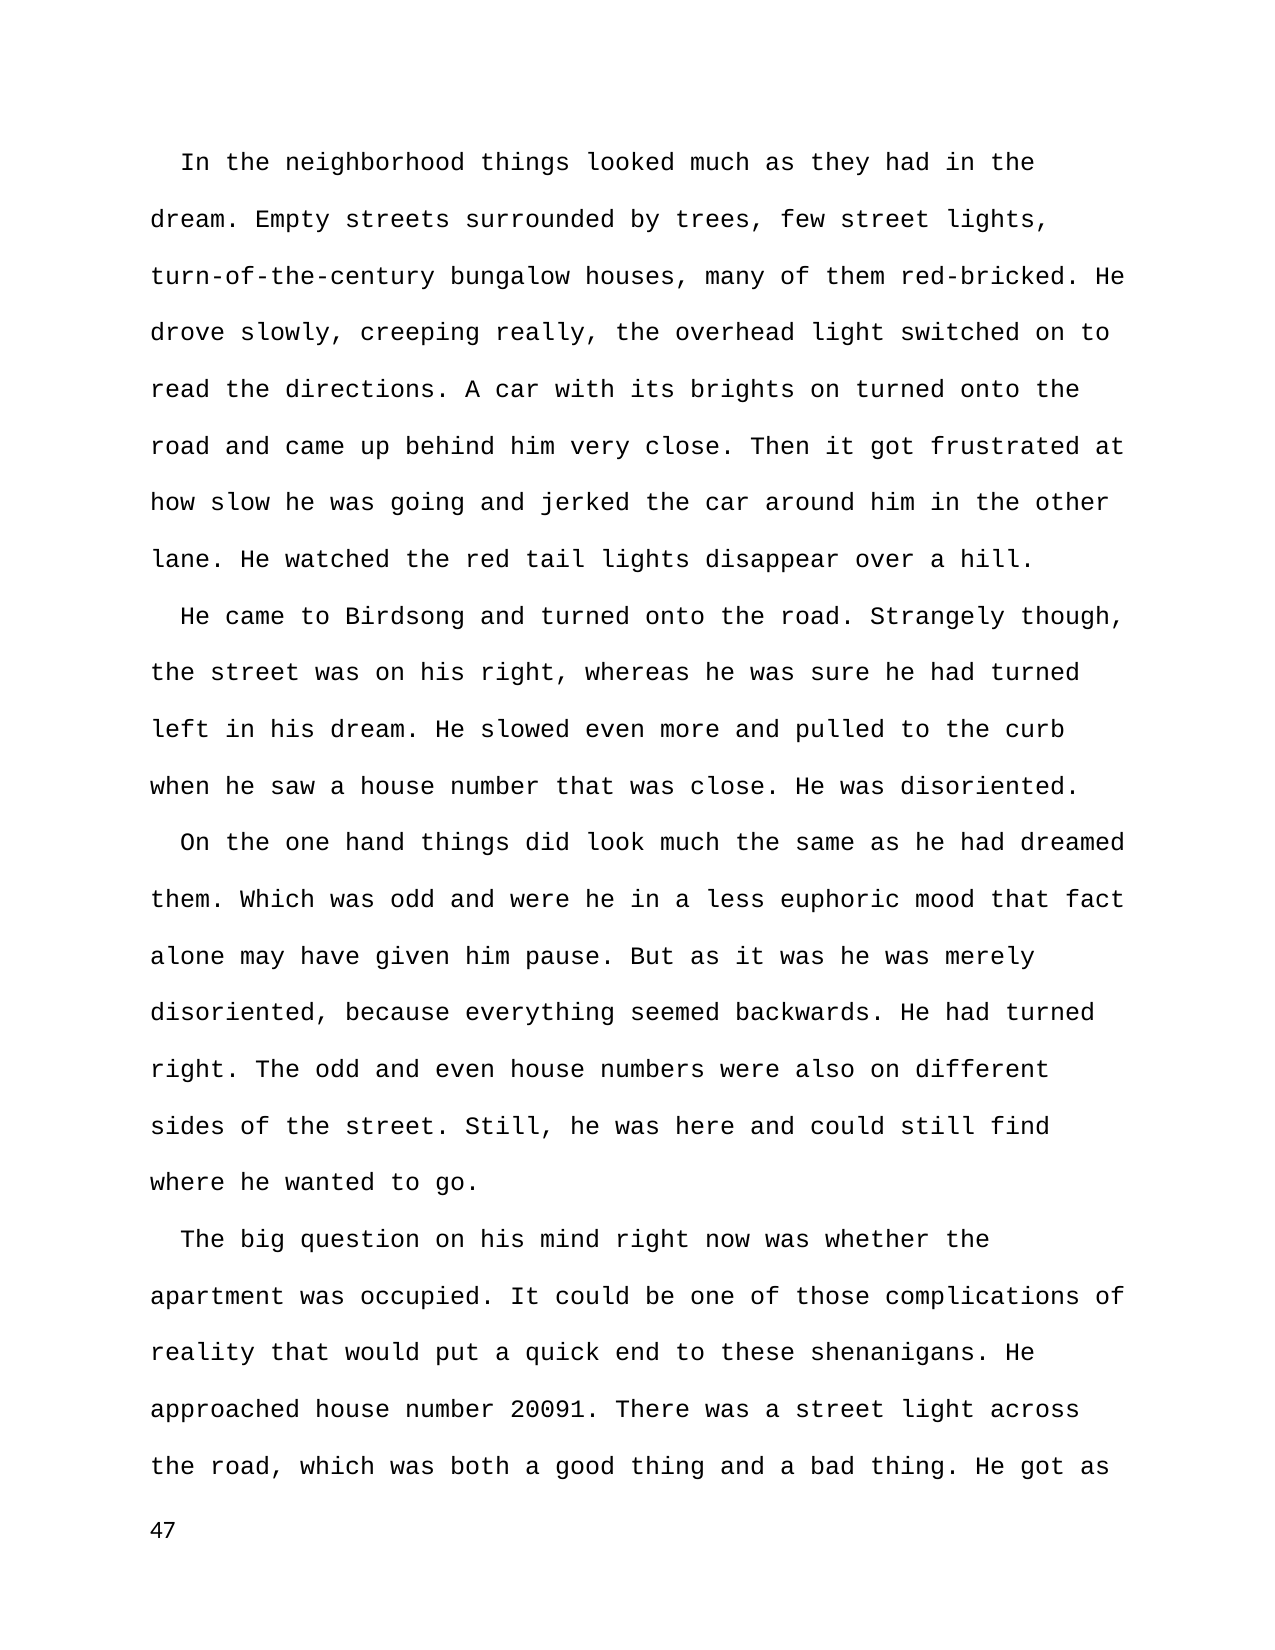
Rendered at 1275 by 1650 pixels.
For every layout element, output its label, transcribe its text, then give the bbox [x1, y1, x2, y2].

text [150, 1227, 1125, 1482]
text On the one hand things did look much the same as he had dreamed them. Which was odd and were he in a less euphoric mood that fact alone may have given him pause. But as it was he was merely disoriented, because everything seemed backwards. He had turned right. The odd and even house numbers were also on different sides of the street. Still, he was here and could still find where he wanted to go. [150, 830, 1125, 1198]
text He came to Birdsong and turned onto the road. Strangely though, the street was on his right, whereas he was sure he had turned left in his dream. He slowed even more and pulled to the curb when he saw a house number that was close. He was disoriented. [150, 603, 1125, 802]
text In the neighborhood things looked much as they had in the dream. Empty streets surrounded by trees, few street lights, turn-of-the-century bungalow houses, many of them red-bricked. He drove slowly, creeping really, the overhead light switched on to read the directions. A car with its brights on turned onto the road and came up behind him very close. Then it got frustrated at how slow he was going and jerked the car around him in the other lane. He watched the red tail lights disappear over a hill. [150, 150, 1125, 575]
